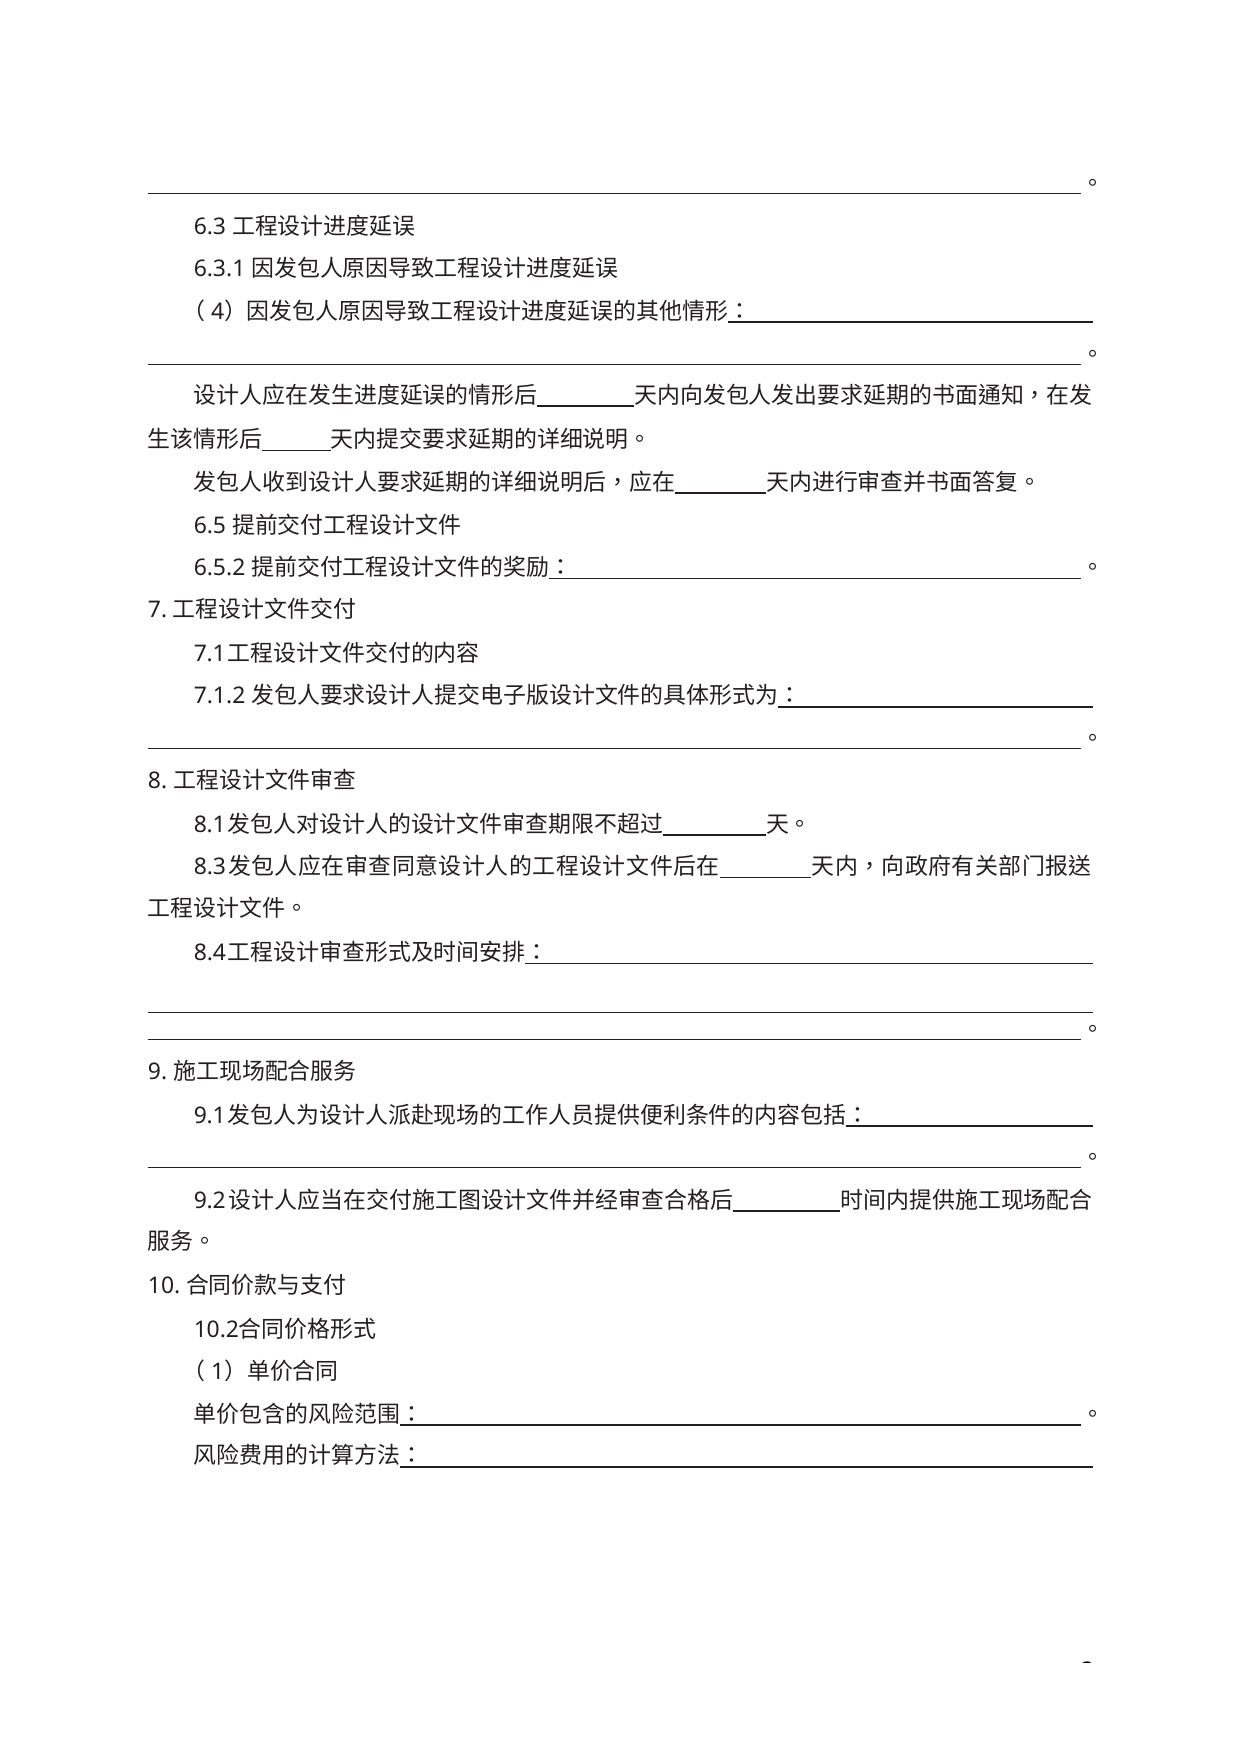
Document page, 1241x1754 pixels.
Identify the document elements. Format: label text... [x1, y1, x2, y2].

text 。 [148, 722, 1115, 753]
list 发包人对设计人的设计文件审查期限不超过 天。 [193, 808, 1115, 839]
text 。设计人应在发生进度延误的情形后 天内向发包人发出要求延期的书面通知，在发 [148, 337, 1104, 410]
list 发包人应在审查同意设计人的工程设计文件后在 天内，向政府有关部门报送工程设计文件。 [148, 850, 1093, 923]
list 合同价格形式 [193, 1313, 1115, 1344]
list 工程设计审查形式及时间安排： [193, 936, 1115, 967]
text （ 4）因发包人原因导致工程设计进度延误的其他情形： [182, 295, 1115, 326]
text 6.5 提前交付工程设计文件 [193, 508, 1115, 540]
text 。 [148, 1141, 1115, 1172]
list 工程设计文件交付 [148, 593, 1115, 624]
list 工程设计文件交付的内容 [193, 637, 1115, 668]
text 6.3.1 因发包人原因导致工程设计进度延误 [193, 252, 1115, 283]
text 6.5.2 提前交付工程设计文件的奖励： 。 [193, 551, 1115, 582]
text 。 [148, 1013, 1115, 1044]
list 发包人为设计人派赴现场的工作人员提供便利条件的内容包括： [148, 1099, 1115, 1130]
text 。 [148, 167, 1115, 198]
text 发包人收到设计人要求延期的详细说明后，应在 天内进行审查并书面答复。 [193, 466, 1115, 497]
text 6.3 工程设计进度延误 [193, 210, 1115, 241]
text 7.1.2 发包人要求设计人提交电子版设计文件的具体形式为： [193, 679, 1115, 711]
list 施工现场配合服务 [148, 1055, 1115, 1086]
list 工程设计文件审查 [148, 764, 1115, 795]
list 设计人应当在交付施工图设计文件并经审查合格后 时间内提供施工现场配合服务。 [148, 1184, 1093, 1256]
text （ 1）单价合同 [182, 1355, 1115, 1387]
list 合同价款与支付 [148, 1269, 1115, 1300]
text 生该情形后 天内提交要求延期的详细说明。 [148, 423, 1115, 454]
text 单价包含的风险范围： 。风险费用的计算方法： [193, 1398, 1104, 1471]
